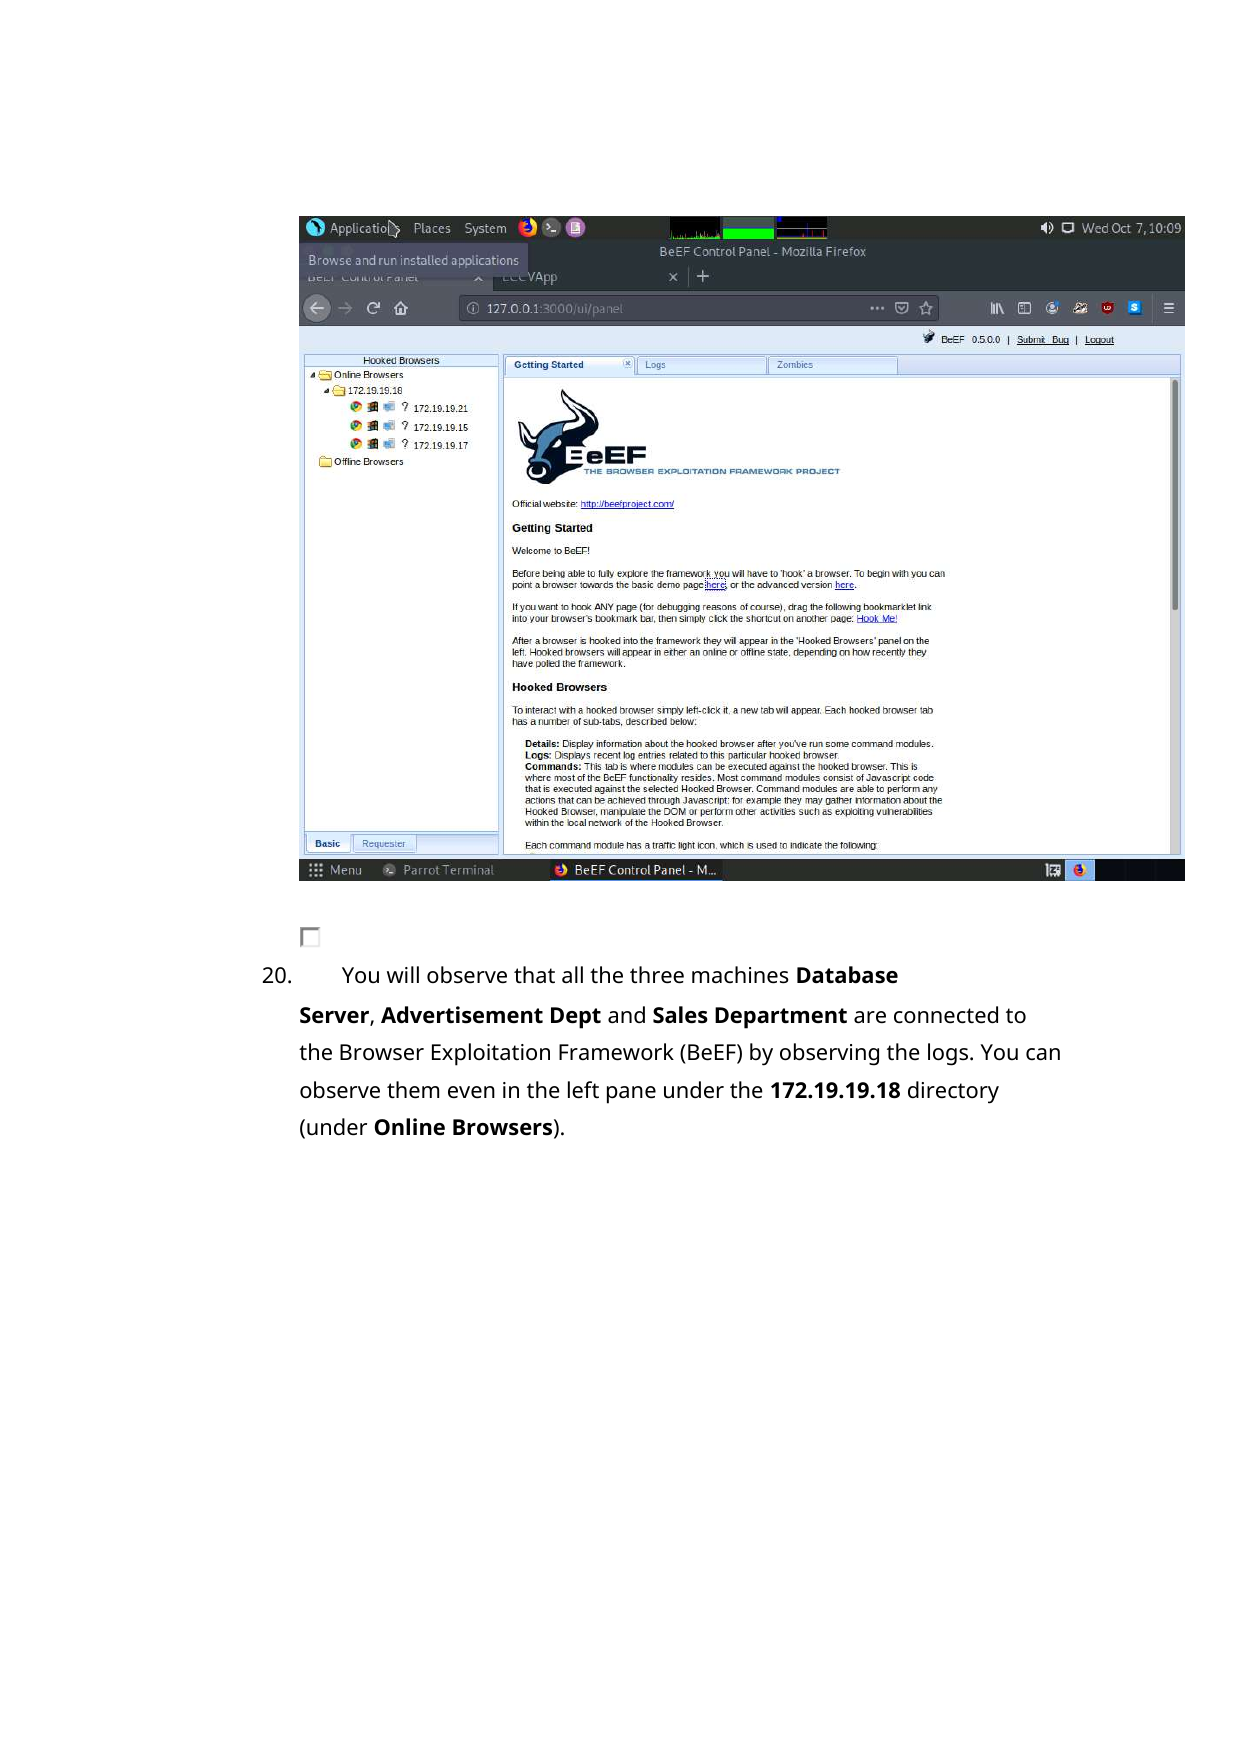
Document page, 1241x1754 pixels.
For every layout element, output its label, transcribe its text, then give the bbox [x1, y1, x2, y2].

list You will observe that all the three machines Database Server, Advertisement Dept and Sales Department are connected to the Browser Exploitation Framework (BeEF) by observing the logs. You can observe them even in the left pane under the 172.19.19.18 directory (under Online Browsers). [262, 921, 1063, 1146]
picture [299, 216, 1185, 881]
